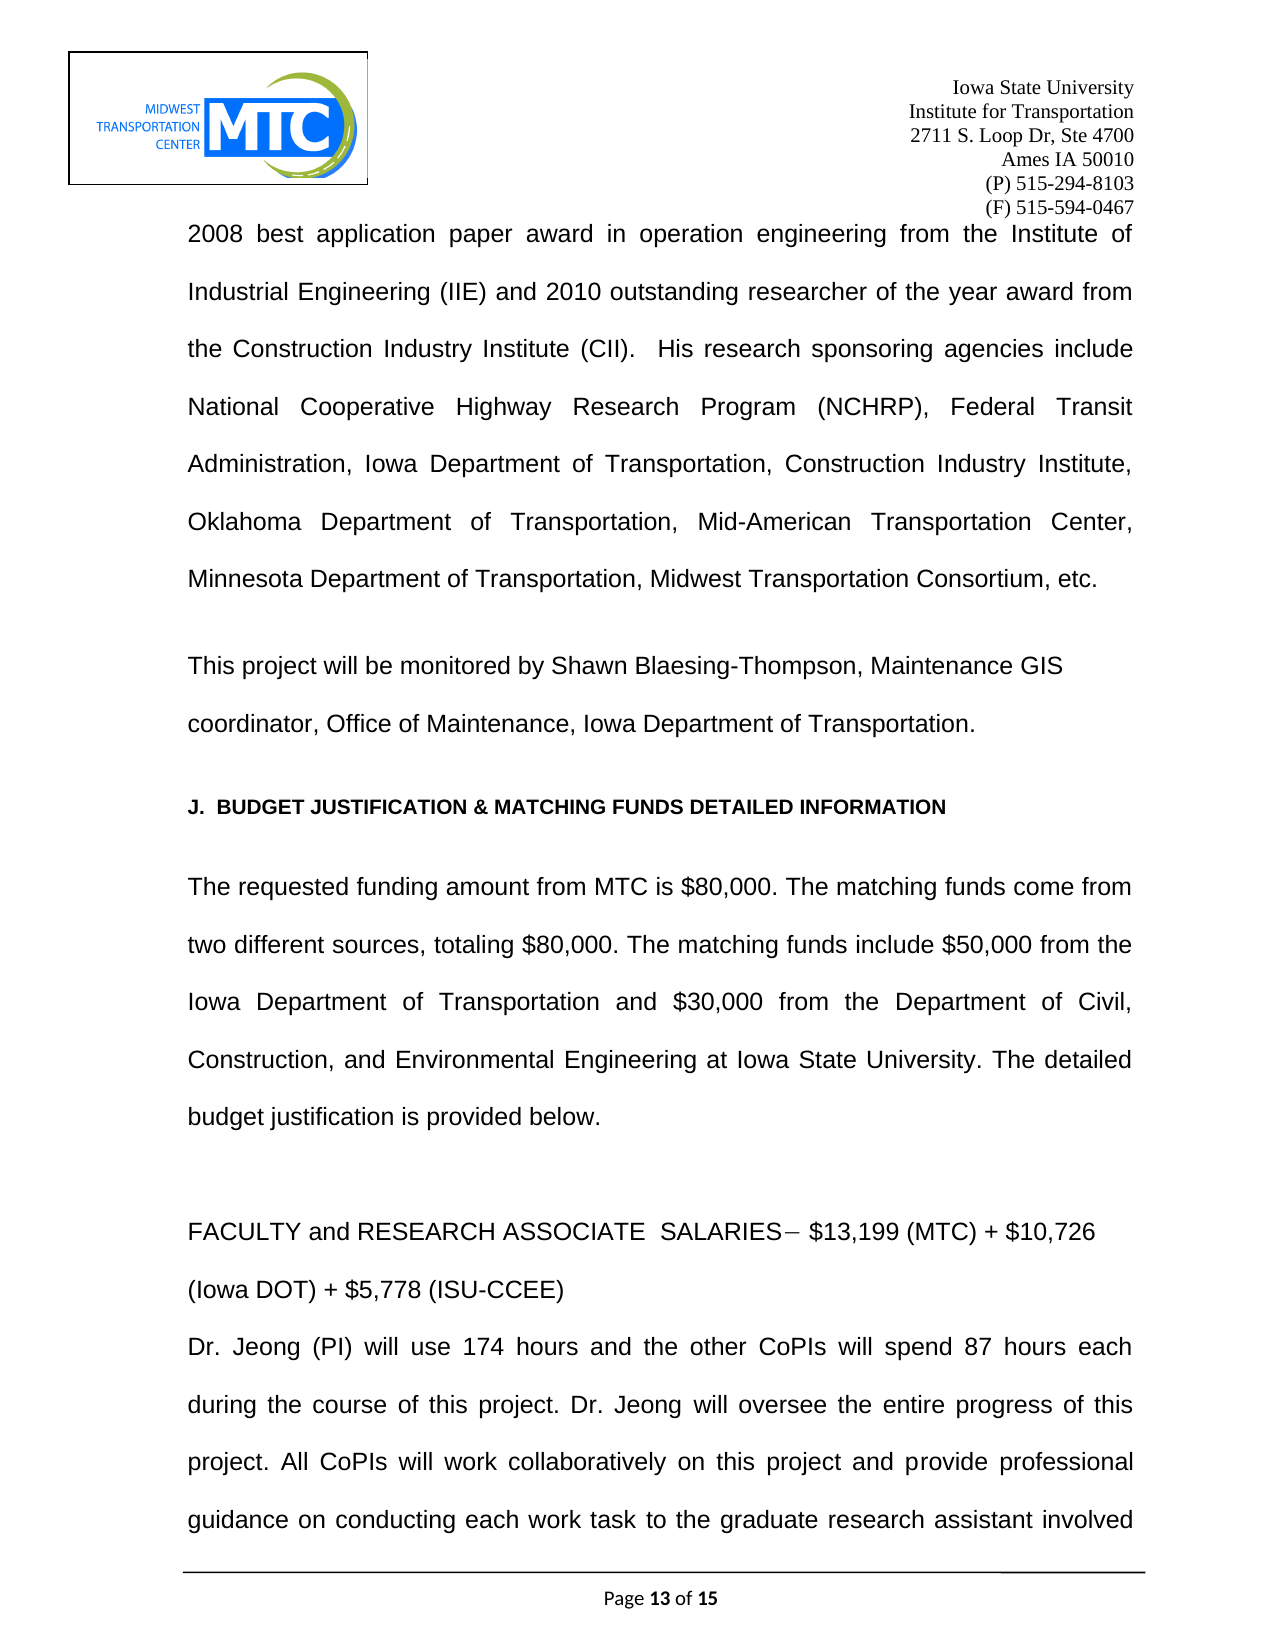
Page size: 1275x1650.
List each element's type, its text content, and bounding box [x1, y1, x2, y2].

text The requested funding amount from MTC is $80,000. The matching funds come from two different sources, totaling $80,000. The matching funds include $50,000 from the Iowa Department of Transportation and $30,000 from the Department of Civil, Construction, and Environmental Engineering at Iowa State University. The detailed budget justification is provided below. [187, 872, 1134, 1131]
picture [83, 59, 368, 178]
text J. BUDGET JUSTIFICATION & MATCHING FUNDS DETAILED INFORMATION [187, 795, 1134, 819]
title FACULTY and RESEARCH ASSOCIATE SALARIES $13,199 (MTC) + $10,726 (Iowa DOT) + $5,778 (ISU-CCEE) [187, 1217, 1134, 1304]
text This project will be monitored by Shawn Blaesing-Thompson, Maintenance GIS coordinator, Office of Maintenance, Iowa Department of Transportation. [187, 651, 1134, 737]
